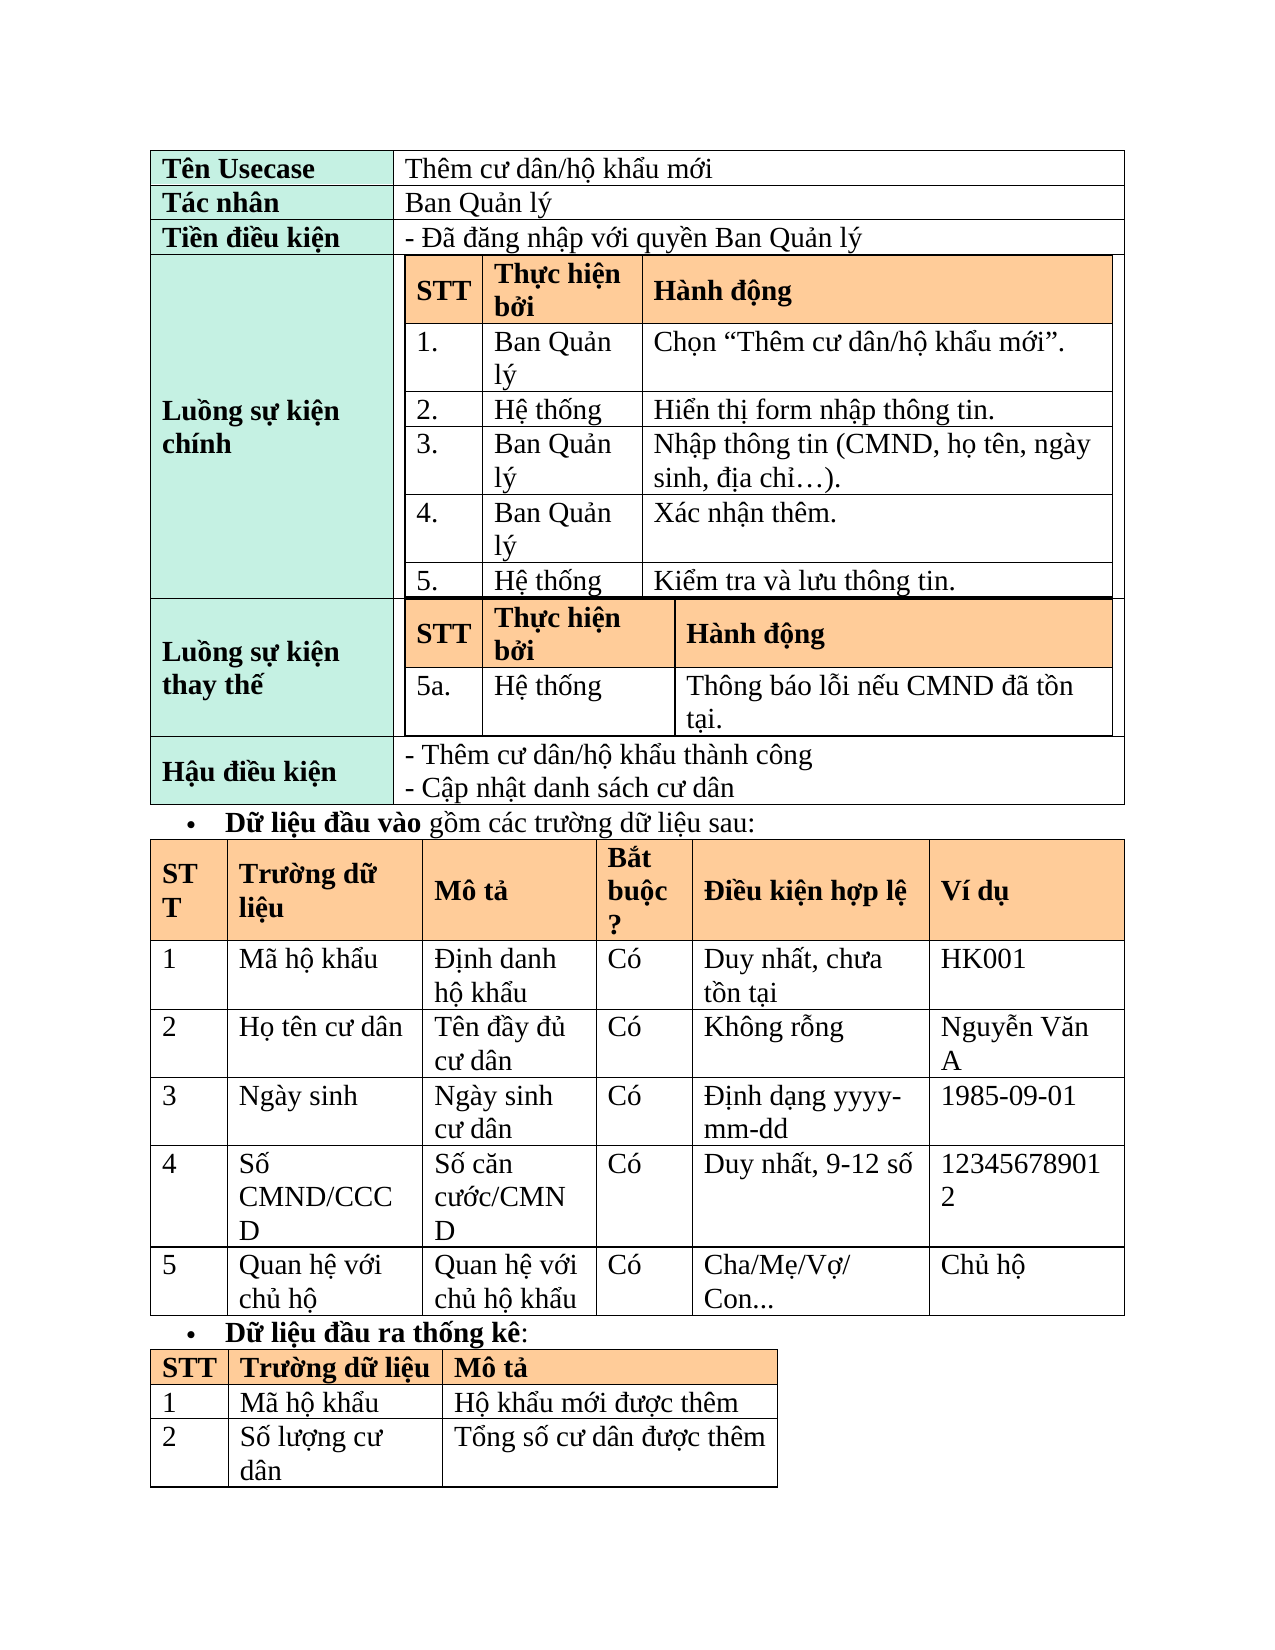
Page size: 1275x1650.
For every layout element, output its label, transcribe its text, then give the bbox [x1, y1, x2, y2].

table_cell 1985-09-01 [930, 1078, 1124, 1145]
table_cell Duy nhất, chưa tồn tại [693, 941, 929, 1008]
table_cell Hậu điều kiện [151, 737, 393, 804]
table_cell [406, 324, 482, 391]
table_cell [406, 495, 482, 562]
table_cell Họ tên cư dân [228, 1010, 422, 1077]
table_cell Nguyễn Văn A [930, 1010, 1124, 1077]
table_cell [483, 324, 642, 391]
table_cell - Thêm cư dân/hộ khẩu thành công - Cập nhật danh sách cư dân [394, 737, 1124, 804]
table_header Ví dụ [930, 840, 1124, 940]
table_cell Tên đầy đủ cư dân [423, 1010, 596, 1077]
table_cell [643, 563, 1112, 596]
table_cell Có [597, 1010, 692, 1077]
table_cell [394, 255, 404, 598]
table_cell [483, 495, 642, 562]
table_cell [643, 495, 1112, 562]
table_cell 2 [151, 1419, 228, 1486]
table_cell Số lượng cư dân [229, 1419, 442, 1486]
table_cell [483, 427, 642, 494]
table_header Mô tả [423, 840, 596, 940]
table_cell [643, 324, 1112, 391]
table_header Bắt buộc? [597, 840, 692, 940]
table_cell [643, 392, 1112, 426]
table_cell Chủ hộ [930, 1248, 1124, 1314]
table_cell [483, 563, 642, 596]
table_cell Mã hộ khẩu [228, 941, 422, 1008]
table_header Điều kiện hợp lệ [693, 840, 929, 940]
table_cell 2 [151, 1010, 227, 1077]
list Dữ liệu đầu vào gồm các trường dữ liệu sau: [187, 805, 1125, 839]
table_cell Ngày sinh [228, 1078, 422, 1145]
table_cell Có [597, 941, 692, 1008]
table_cell Số CMND/CCCD [228, 1146, 422, 1246]
table_header Trường dữ liệu [228, 840, 422, 940]
table_cell 123456789012 [930, 1146, 1124, 1246]
table_cell [1113, 599, 1124, 736]
table_cell Quan hệ với chủ hộ [228, 1248, 422, 1314]
table_header STT [151, 840, 227, 940]
table_cell 5 [151, 1248, 227, 1314]
table_cell Có [597, 1078, 692, 1145]
table_cell [406, 563, 482, 596]
list Dữ liệu đầu ra thống kê: [187, 1316, 1125, 1349]
table_cell [676, 668, 1112, 735]
table_header STT [151, 1350, 228, 1384]
table_cell Quan hệ với chủ hộ khẩu [423, 1248, 596, 1314]
table_header Trường dữ liệu [229, 1350, 442, 1384]
table_cell [406, 427, 482, 494]
table_cell HK001 [930, 941, 1124, 1008]
table_cell 1 [151, 941, 227, 1008]
table_cell Tổng số cư dân được thêm [443, 1419, 777, 1486]
table_cell - Đã đăng nhập với quyền Ban Quản lý [394, 220, 1124, 254]
table_cell Không rỗng [693, 1010, 929, 1077]
table_cell Ban Quản lý [394, 186, 1124, 219]
table_cell Tác nhân [151, 186, 393, 219]
table_cell [406, 668, 482, 735]
table_cell Định dạng yyyy-mm-dd [693, 1078, 929, 1145]
table_cell Số căn cước/CMND [423, 1146, 596, 1246]
table_cell Định danh hộ khẩu [423, 941, 596, 1008]
table_cell Thêm cư dân/hộ khẩu mới [394, 151, 1124, 184]
table_cell [394, 599, 404, 736]
table_cell [406, 392, 482, 426]
table_header Mô tả [443, 1350, 777, 1384]
table_cell Hộ khẩu mới được thêm [443, 1385, 777, 1418]
table_cell Mã hộ khẩu [229, 1385, 442, 1418]
table_cell [1113, 255, 1124, 598]
table_cell Cha/Mẹ/Vợ/Con... [693, 1248, 929, 1314]
table_cell Luồng sự kiện chính [151, 255, 393, 598]
table_cell Có [597, 1248, 692, 1314]
table_cell Tên Usecase [151, 151, 393, 184]
table_cell Duy nhất, 9-12 số [693, 1146, 929, 1246]
table_cell [483, 392, 642, 426]
table_cell [643, 427, 1112, 494]
table_cell 1 [151, 1385, 228, 1418]
table_cell Luồng sự kiện thay thế [151, 599, 393, 736]
table_cell Có [597, 1146, 692, 1246]
table_cell Ngày sinh cư dân [423, 1078, 596, 1145]
table_cell 4 [151, 1146, 227, 1246]
table_cell [483, 668, 674, 735]
table_cell 3 [151, 1078, 227, 1145]
table_cell Tiền điều kiện [151, 220, 393, 254]
